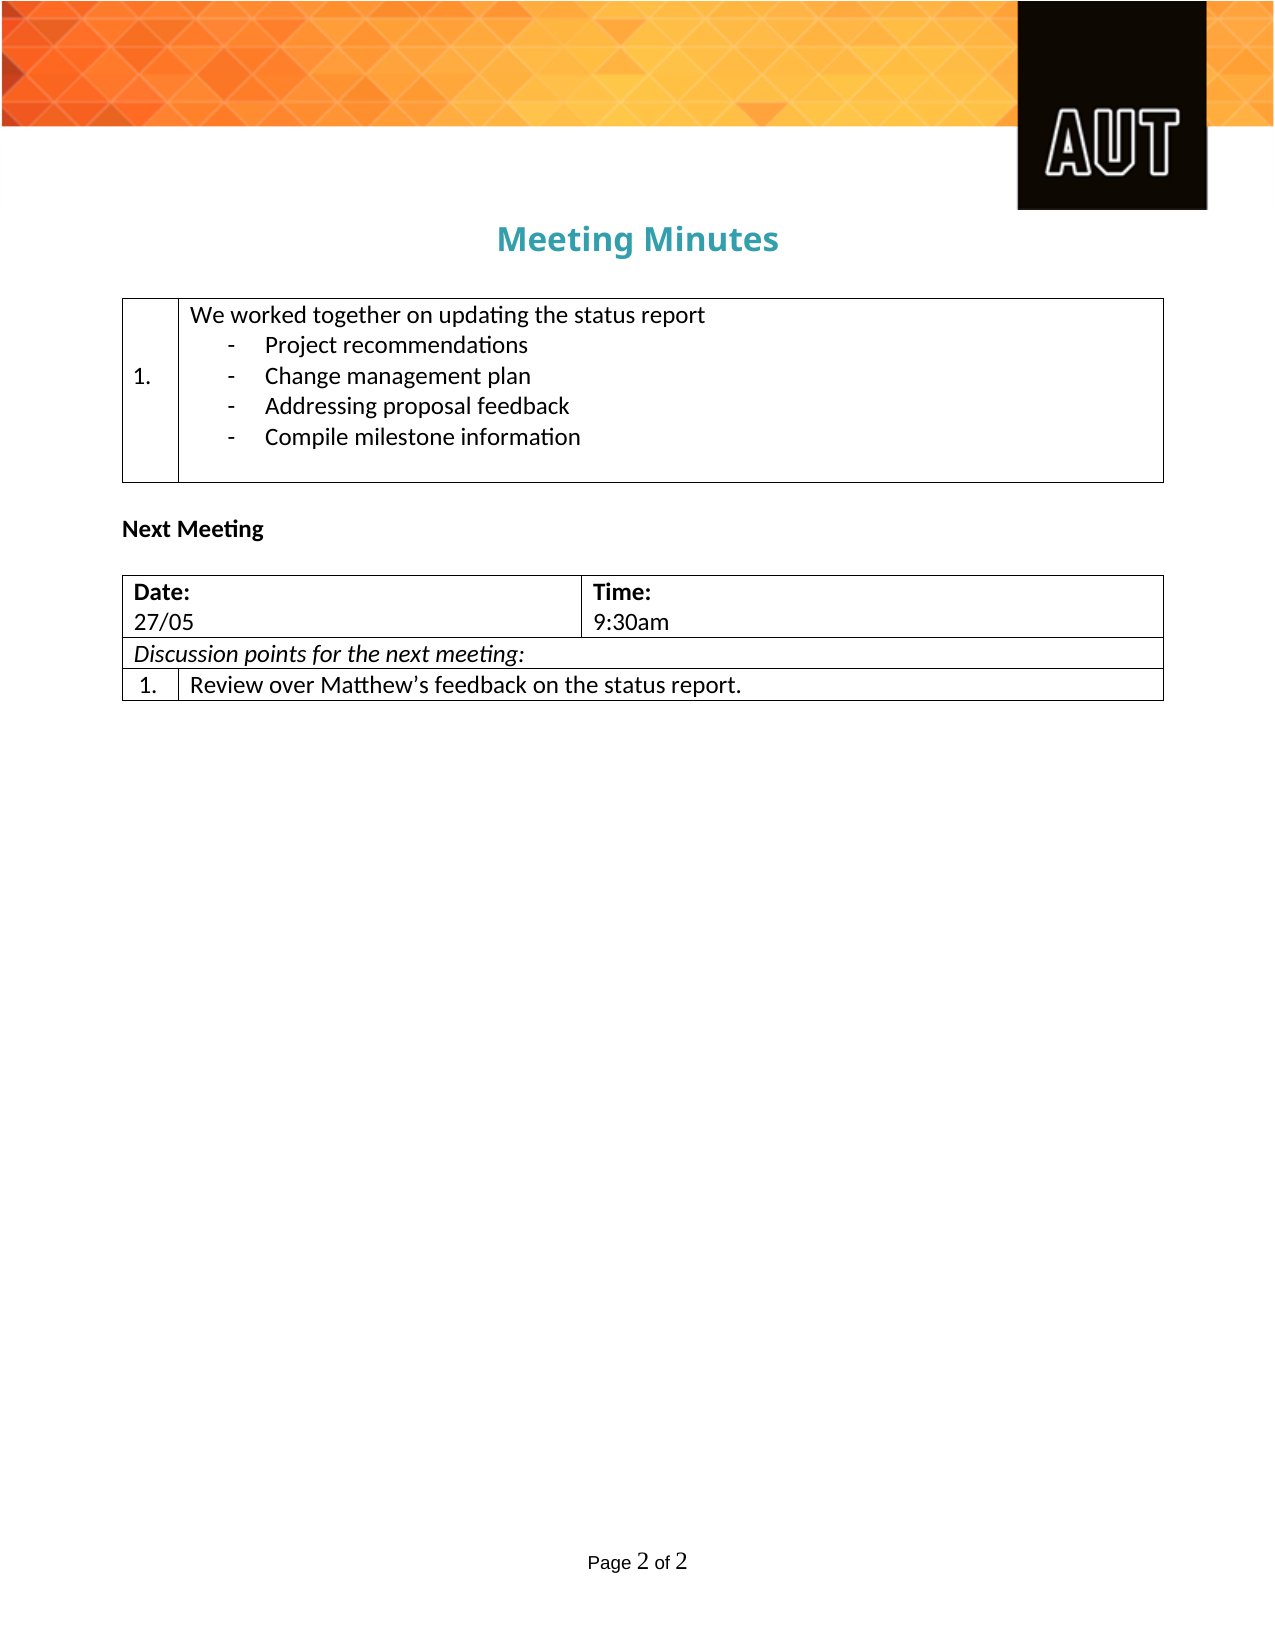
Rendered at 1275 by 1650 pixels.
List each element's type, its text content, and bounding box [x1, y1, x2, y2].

table_cell Discussion points for the next meeting: [123, 638, 1163, 668]
table_cell Review over Matthew’s feedback on the status report. [179, 669, 1163, 700]
table_header Time: 9:30am [582, 576, 1163, 637]
table_cell We worked together on updating the status report Project recommendations Change management plan Addressing proposal feedback Compile milestone information [179, 299, 1163, 482]
table_cell [123, 669, 178, 700]
table_header Date: 27/05 [123, 576, 581, 637]
picture [1, 1, 1274, 210]
table_cell [123, 299, 178, 482]
text Next Meeting [122, 513, 1153, 544]
